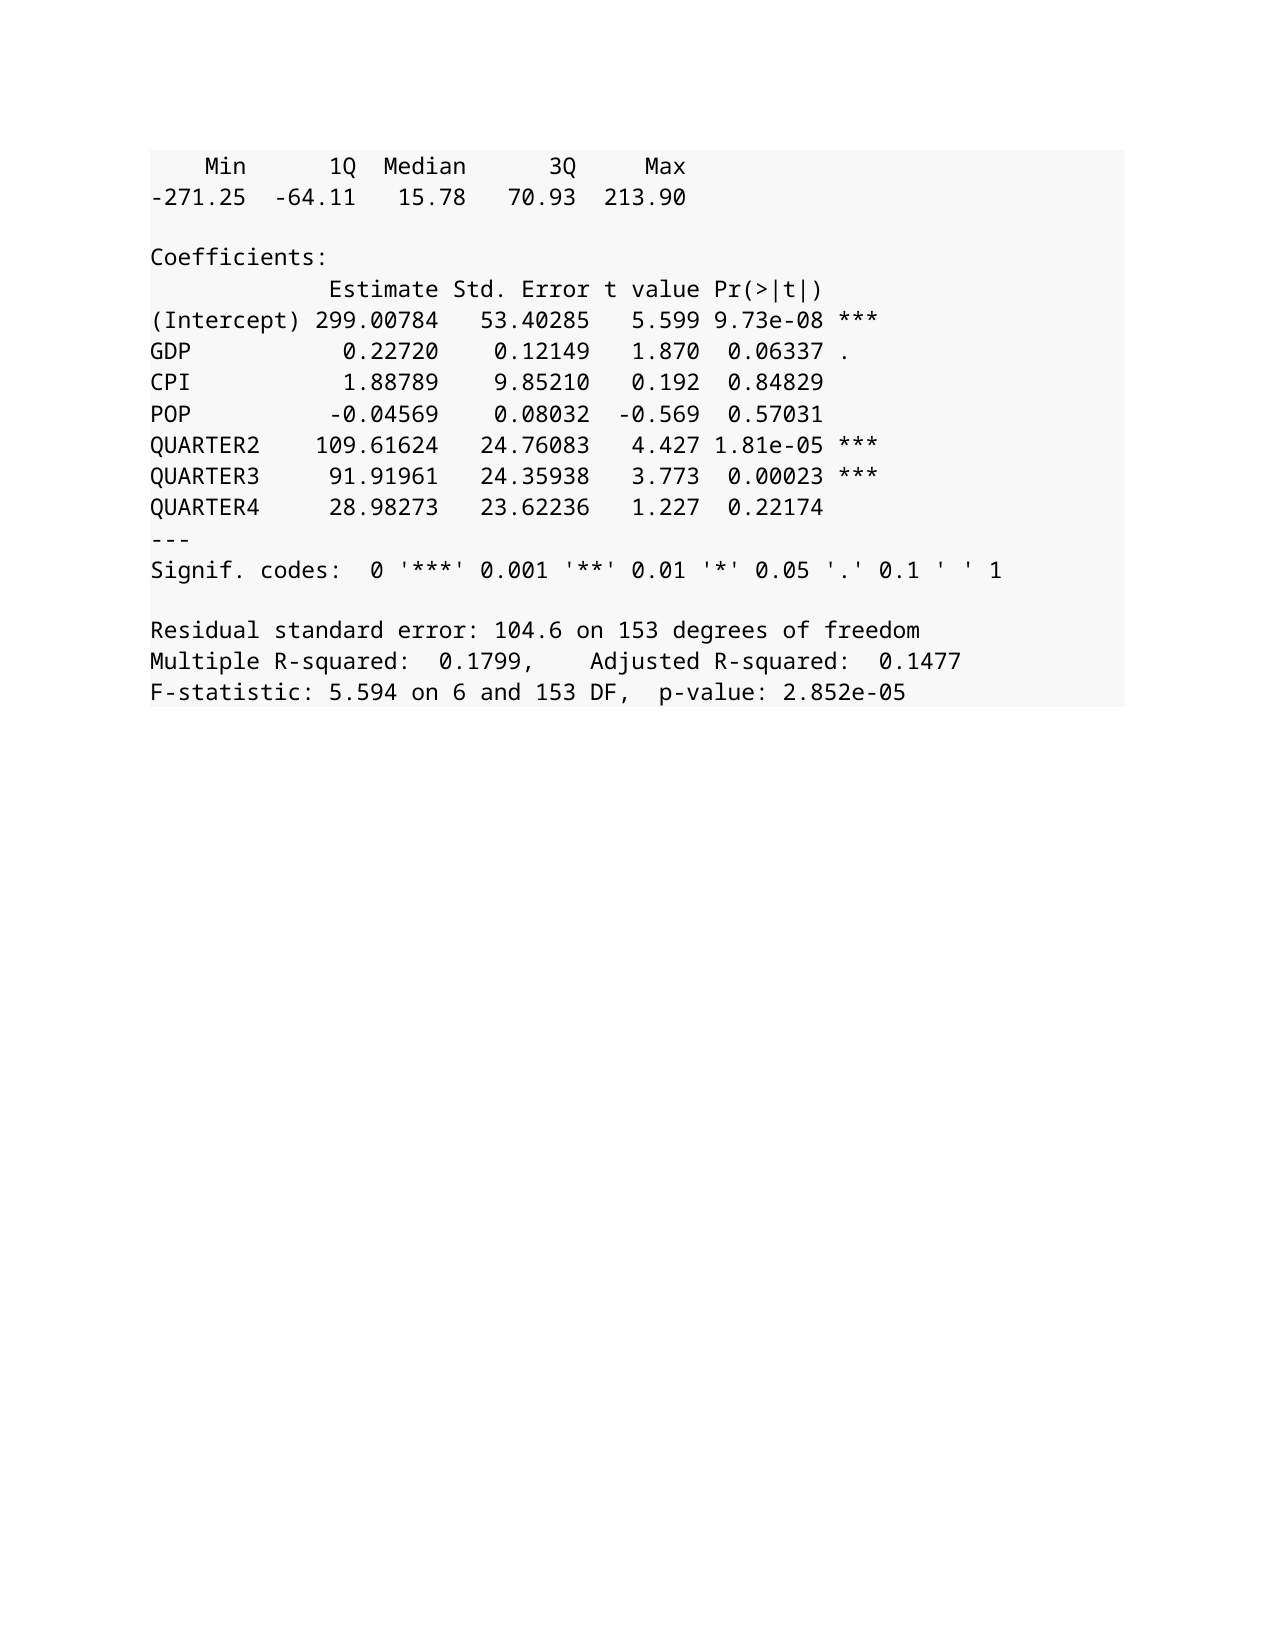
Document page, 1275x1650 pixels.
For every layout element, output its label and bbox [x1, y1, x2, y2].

text [150, 150, 1125, 707]
